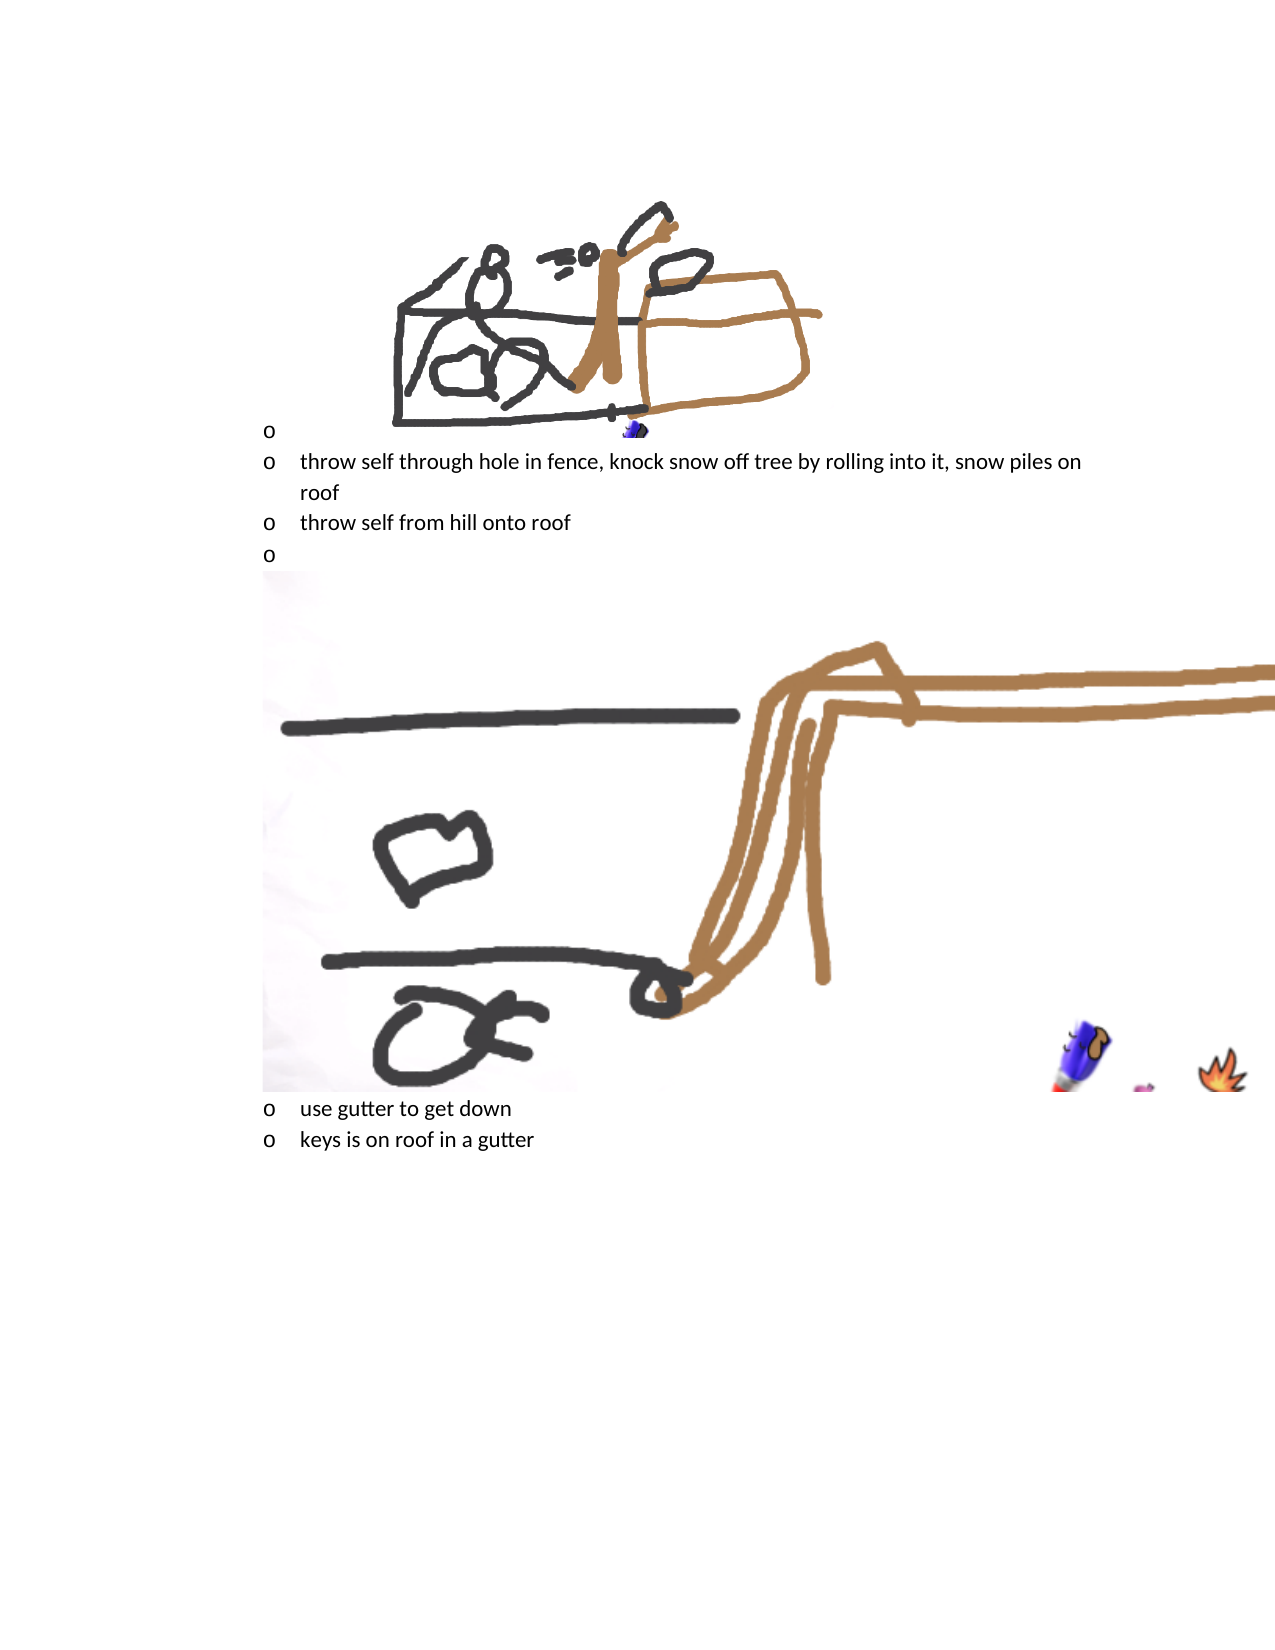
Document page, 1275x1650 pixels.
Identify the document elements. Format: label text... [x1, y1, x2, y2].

list throw self from hill onto roof [262, 508, 1125, 538]
picture [262, 571, 1275, 1092]
list use gutter to get down [262, 1094, 1125, 1123]
picture [300, 150, 835, 438]
list keys is on roof in a gutter [262, 1125, 1125, 1154]
list throw self through hole in fence, knock snow off tree by rolling into it, snow piles on roof [262, 447, 1125, 506]
